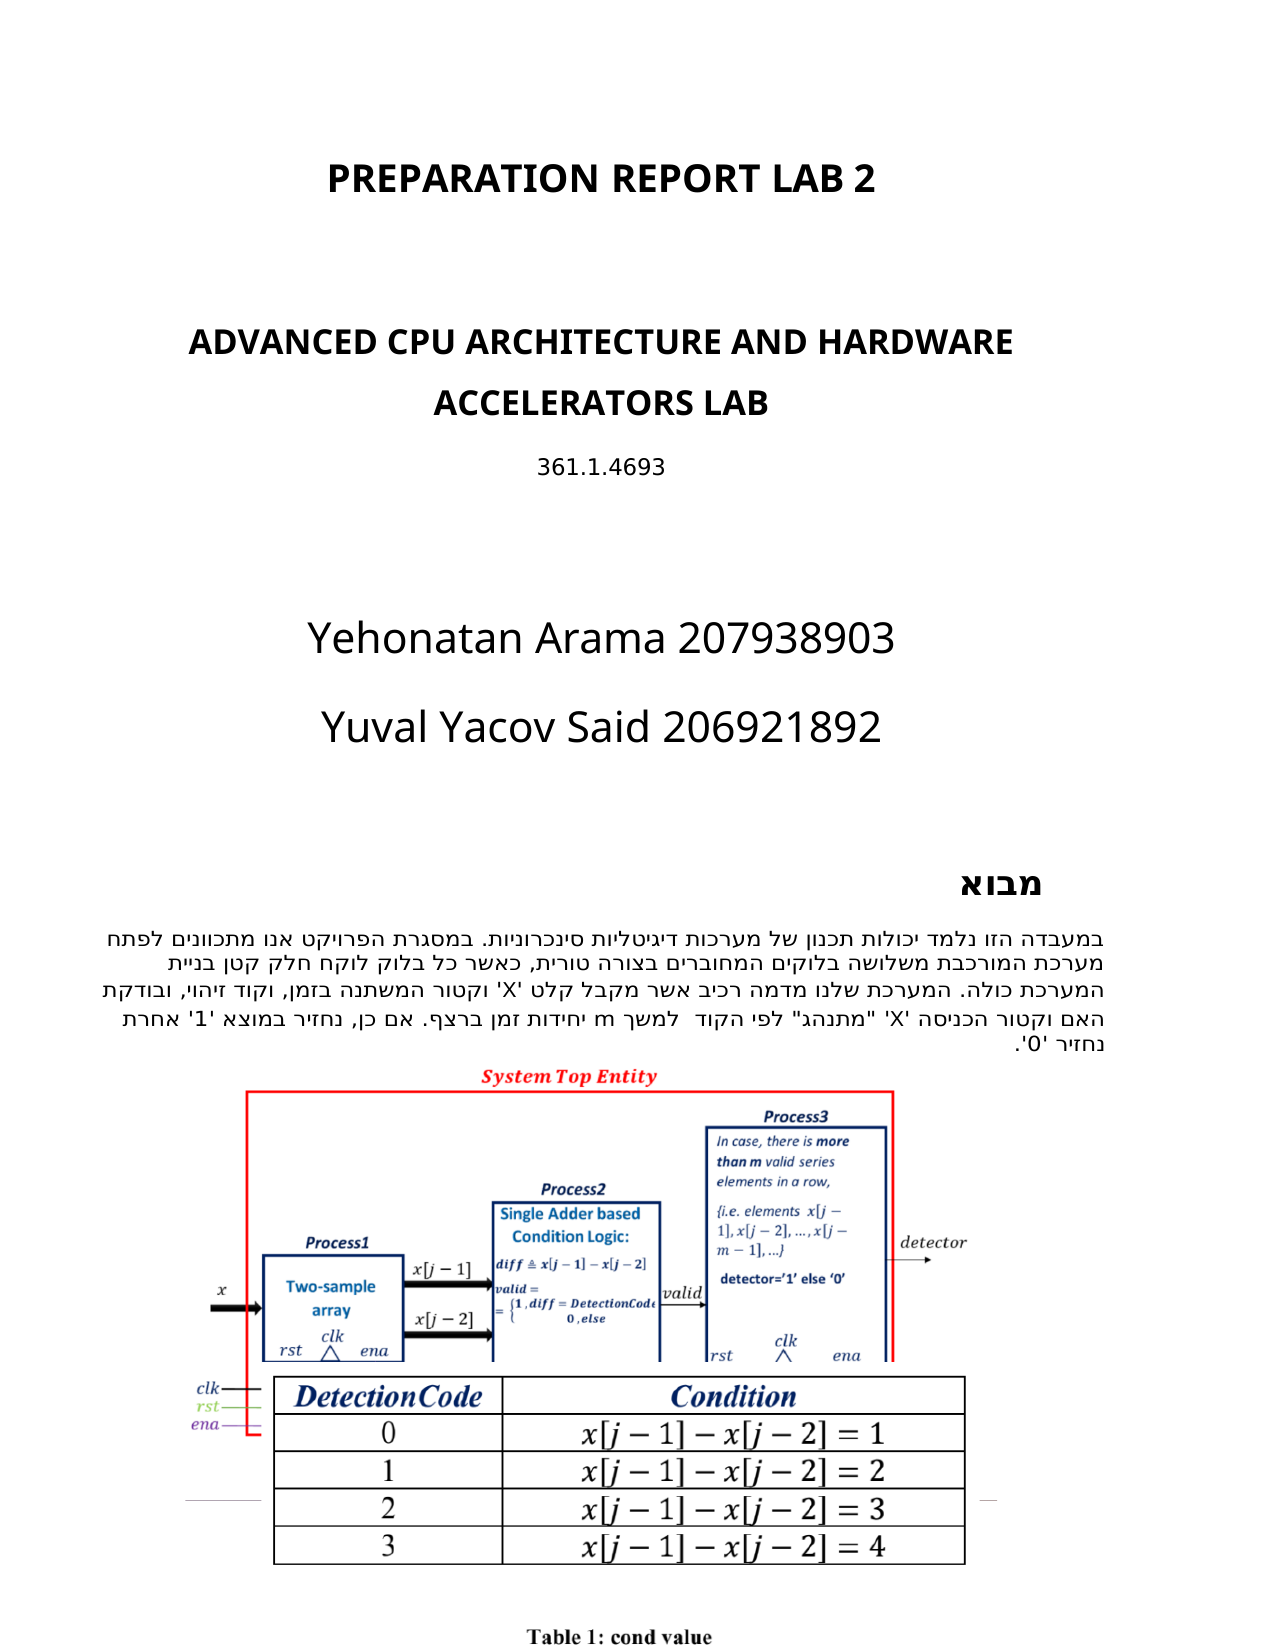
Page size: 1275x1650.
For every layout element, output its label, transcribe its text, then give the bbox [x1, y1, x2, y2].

text במעבדה הזו נלמד יכולות תכנון של מערכות דיגיטליות סינכרוניות. במסגרת הפרויקט אנו מתכוונים לפתח מערכת המורכבת משלושה בלוקים המחוברים בצורה טורית, כאשר כל בלוק לוקח חלק קטן בניית המערכת כולה. המערכת שלנו מדמה רכיב אשר מקבל קלט 'X' וקטור המשתנה בזמן, וקוד זיהוי, ובודקת האם וקטור הכניסה 'X' "מתנהג" לפי הקוד למשך m יחידות זמן ברצף. אם כן, נחזיר במוצא '1' אחרת נחזיר '0'. [101, 927, 1105, 1057]
text Yehonatan Arama 207938903 [160, 608, 1043, 666]
text 361.1.4693 [160, 454, 1042, 481]
picture [185, 1064, 998, 1650]
text Yuval Yacov Said 206921892 [160, 696, 1043, 755]
text PREPARATION REPORT LAB 2 [160, 151, 1043, 203]
subtitle מבוא [160, 863, 1043, 903]
text ADVANCED CPU ARCHITECTURE AND HARDWARE ACCELERATORS LAB [178, 318, 1025, 426]
